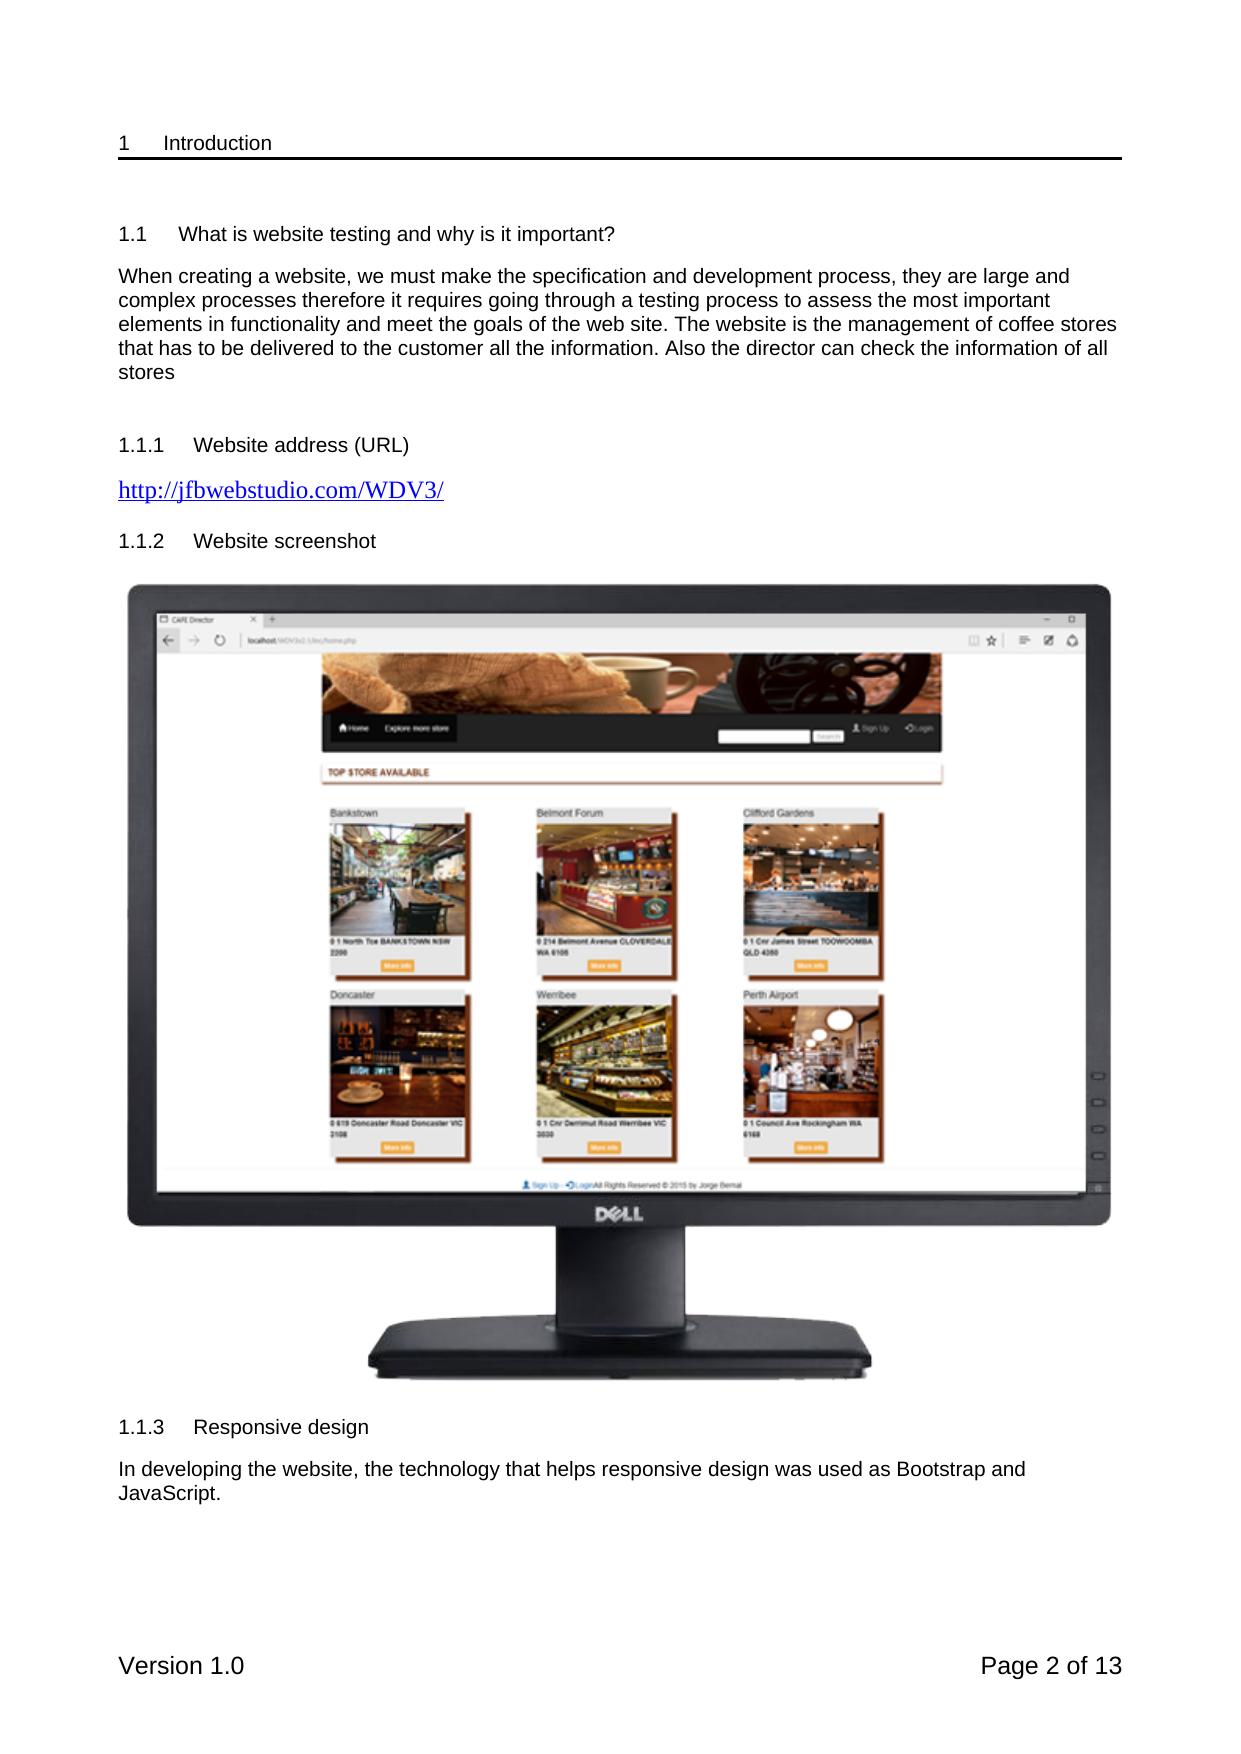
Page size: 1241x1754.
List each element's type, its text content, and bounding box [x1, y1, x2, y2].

subtitle Website address (URL) [118, 433, 1122, 457]
picture [118, 570, 1119, 1390]
subtitle Introduction [118, 131, 1122, 157]
text In developing the website, the technology that helps responsive design was used as Bootstrap and JavaScript. [118, 1457, 1122, 1505]
subtitle Website screenshot [118, 529, 1122, 553]
subtitle What is website testing and why is it important? [118, 222, 1122, 246]
text http://jfbwebstudio.com/WDV3/ [118, 475, 1122, 504]
text When creating a website, we must make the specification and development process, they are large and complex processes therefore it requires going through a testing process to assess the most important elements in functionality and meet the goals of the web site. The website is the management of coffee stores that has to be delivered to the customer all the information. Also the director can check the information of all stores [118, 264, 1122, 384]
subtitle Responsive design [118, 1414, 1122, 1438]
